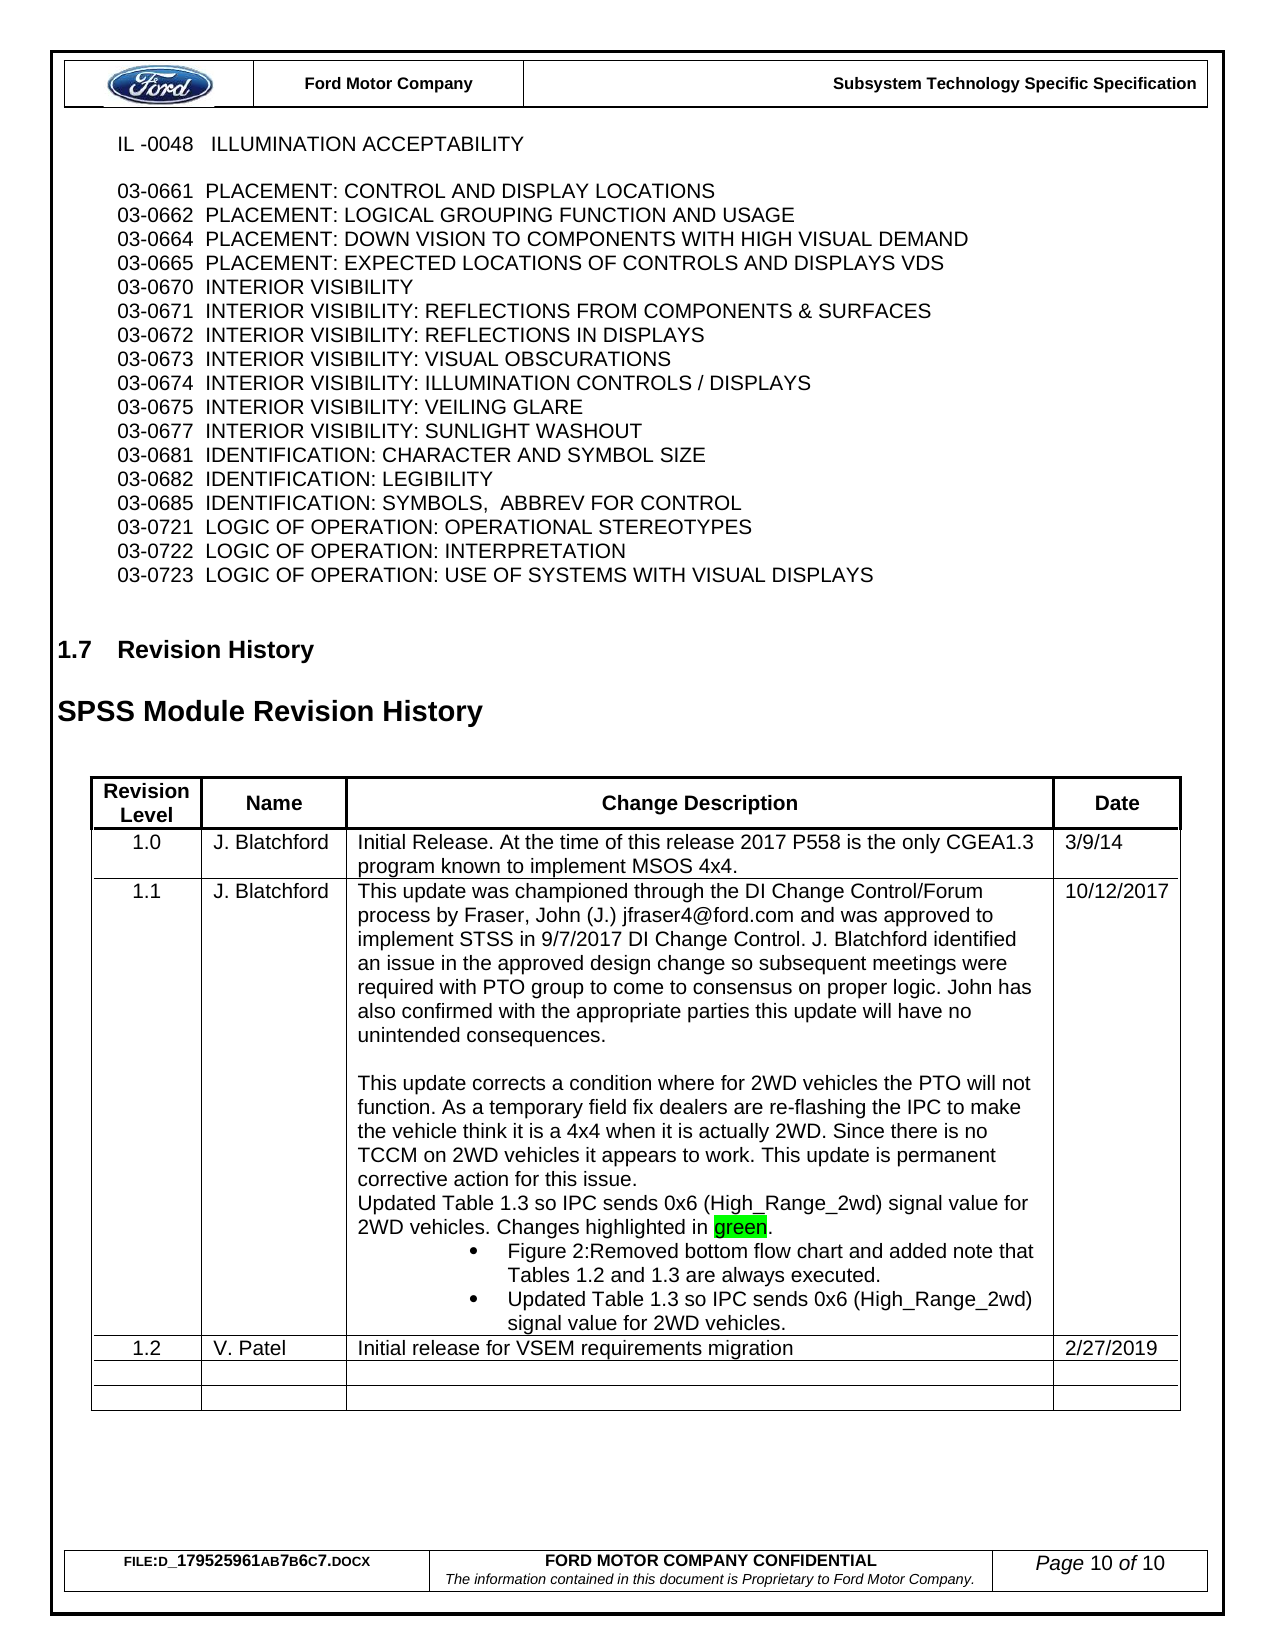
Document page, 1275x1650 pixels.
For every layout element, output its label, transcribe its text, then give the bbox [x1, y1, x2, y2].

text 03-0677 INTERIOR VISIBILITY: SUNLIGHT WASHOUT [57, 419, 1215, 443]
table_cell 10/12/2017 [1054, 878, 1180, 1334]
text IL -0048 ILLUMINATION ACCEPTABILITY [117, 131, 1215, 155]
subtitle Revision History [57, 636, 1215, 664]
table_header Revision Level [93, 779, 200, 827]
table_cell This update was championed through the DI Change Control/Forum process by Fraser, John (J.) jfraser4@ford.com and was approved to implement STSS in 9/7/2017 DI Change Control. J. Blatchford identified an issue in the approved design change so subsequent meetings were required with PTO group to come to consensus on proper logic. John has also confirmed with the appropriate parties this update will have no unintended consequences. This update corrects a condition where for 2WD vehicles the PTO will not function. As a temporary field fix dealers are re-flashing the IPC to make the vehicle think it is a 4x4 when it is actually 2WD. Since there is no TCCM on 2WD vehicles it appears to work. This update is permanent corrective action for this issue. Updated Table 1.3 so IPC sends 0x6 (High_Range_2wd) signal value for 2WD vehicles. Changes highlighted in green. Figure 2:Removed bottom flow chart and added note that Tables 1.2 and 1.3 are always executed. Updated Table 1.3 so IPC sends 0x6 (High_Range_2wd) signal value for 2WD vehicles. [347, 879, 1053, 1334]
text 03-0685 IDENTIFICATION: SYMBOLS, ABBREV FOR CONTROL [57, 491, 1215, 515]
picture [103, 61, 215, 107]
table_cell J. Blatchford [202, 879, 346, 1334]
table_cell V. Patel [202, 1336, 346, 1359]
text 03-0723 LOGIC OF OPERATION: USE OF SYSTEMS WITH VISUAL DISPLAYS [57, 563, 1215, 587]
text 03-0674 INTERIOR VISIBILITY: ILLUMINATION CONTROLS / DISPLAYS [57, 371, 1215, 395]
table_cell 1.1 [92, 878, 201, 1334]
table_cell 3/9/14 [1054, 827, 1180, 878]
table_cell 1.2 [92, 1335, 201, 1359]
table_cell [92, 1385, 201, 1409]
table_cell 2/27/2019 [1054, 1335, 1180, 1359]
text 03-0675 INTERIOR VISIBILITY: VEILING GLARE [57, 395, 1215, 419]
text 03-0722 LOGIC OF OPERATION: INTERPRETATION [57, 539, 1215, 563]
table_cell [347, 1386, 1053, 1409]
table_cell Initial release for VSEM requirements migration [347, 1336, 1053, 1359]
table_header Change Description [348, 779, 1052, 827]
table_cell [92, 1360, 201, 1384]
table_cell Initial Release. At the time of this release 2017 P558 is the only CGEA1.3 program known to implement MSOS 4x4. [347, 830, 1053, 878]
text 03-0664 PLACEMENT: DOWN VISION TO COMPONENTS WITH HIGH VISUAL DEMAND [57, 227, 1215, 251]
text 03-0670 INTERIOR VISIBILITY [57, 275, 1215, 299]
text 03-0671 INTERIOR VISIBILITY: REFLECTIONS FROM COMPONENTS & SURFACES [57, 299, 1215, 323]
text 03-0673 INTERIOR VISIBILITY: VISUAL OBSCURATIONS [57, 347, 1215, 371]
text 03-0681 IDENTIFICATION: CHARACTER AND SYMBOL SIZE [57, 443, 1215, 467]
table_header Name [203, 779, 345, 827]
text 03-0672 INTERIOR VISIBILITY: REFLECTIONS IN DISPLAYS [57, 323, 1215, 347]
text 03-0662 PLACEMENT: LOGICAL GROUPING FUNCTION AND USAGE [57, 203, 1215, 227]
table_cell [1054, 1360, 1180, 1384]
table_cell 1.0 [92, 828, 201, 878]
text 03-0721 LOGIC OF OPERATION: OPERATIONAL STEREOTYPES [57, 515, 1215, 539]
table_cell [1054, 1385, 1180, 1409]
text 03-0661 PLACEMENT: CONTROL AND DISPLAY LOCATIONS [57, 179, 1215, 203]
table_cell [202, 1386, 346, 1409]
text 03-0665 PLACEMENT: EXPECTED LOCATIONS OF CONTROLS AND DISPLAYS VDS [57, 251, 1215, 275]
table_cell J. Blatchford [202, 830, 346, 878]
text SPSS Module Revision History [57, 694, 1215, 728]
table_cell [202, 1361, 346, 1384]
table_cell [347, 1361, 1053, 1384]
table_header Date [1055, 779, 1179, 827]
text 03-0682 IDENTIFICATION: LEGIBILITY [57, 467, 1215, 491]
